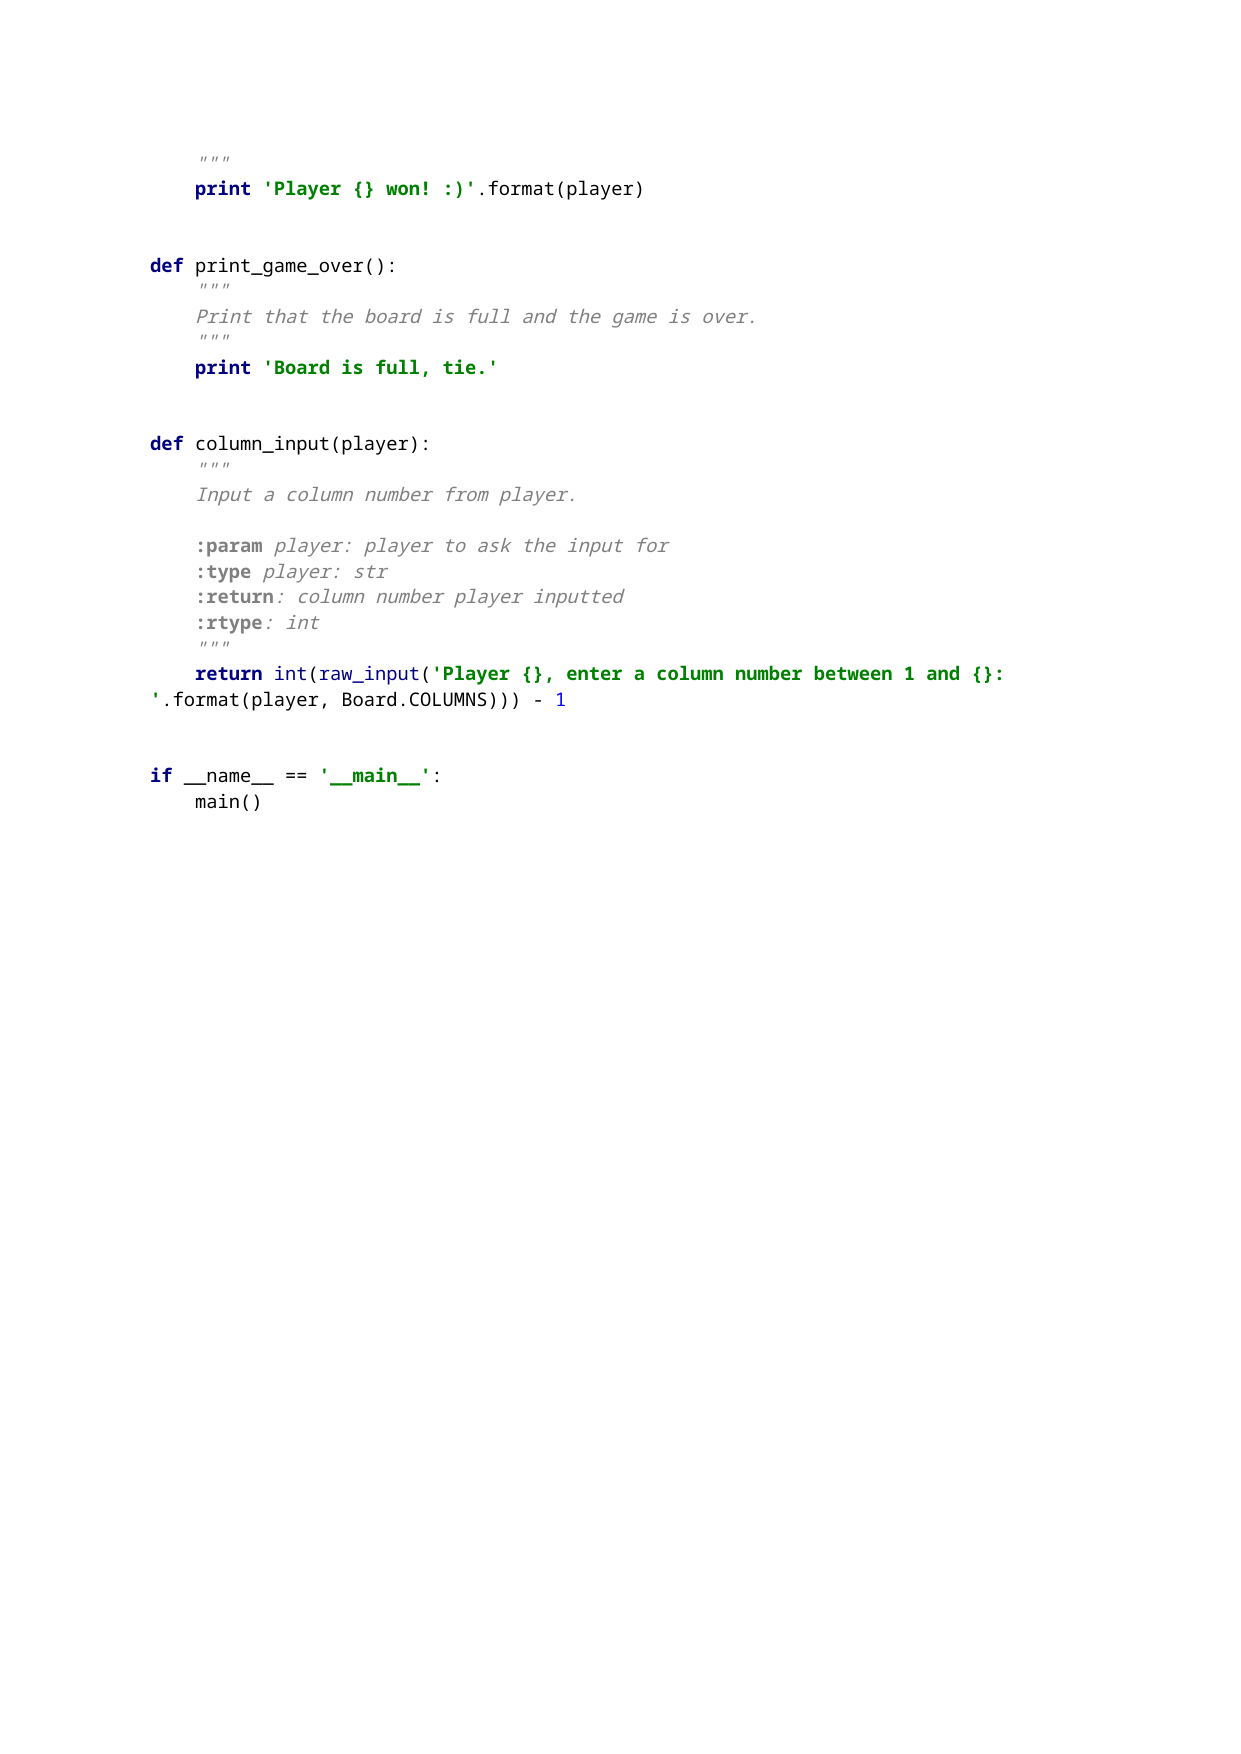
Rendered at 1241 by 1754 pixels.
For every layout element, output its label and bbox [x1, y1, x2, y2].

text [150, 150, 1090, 813]
